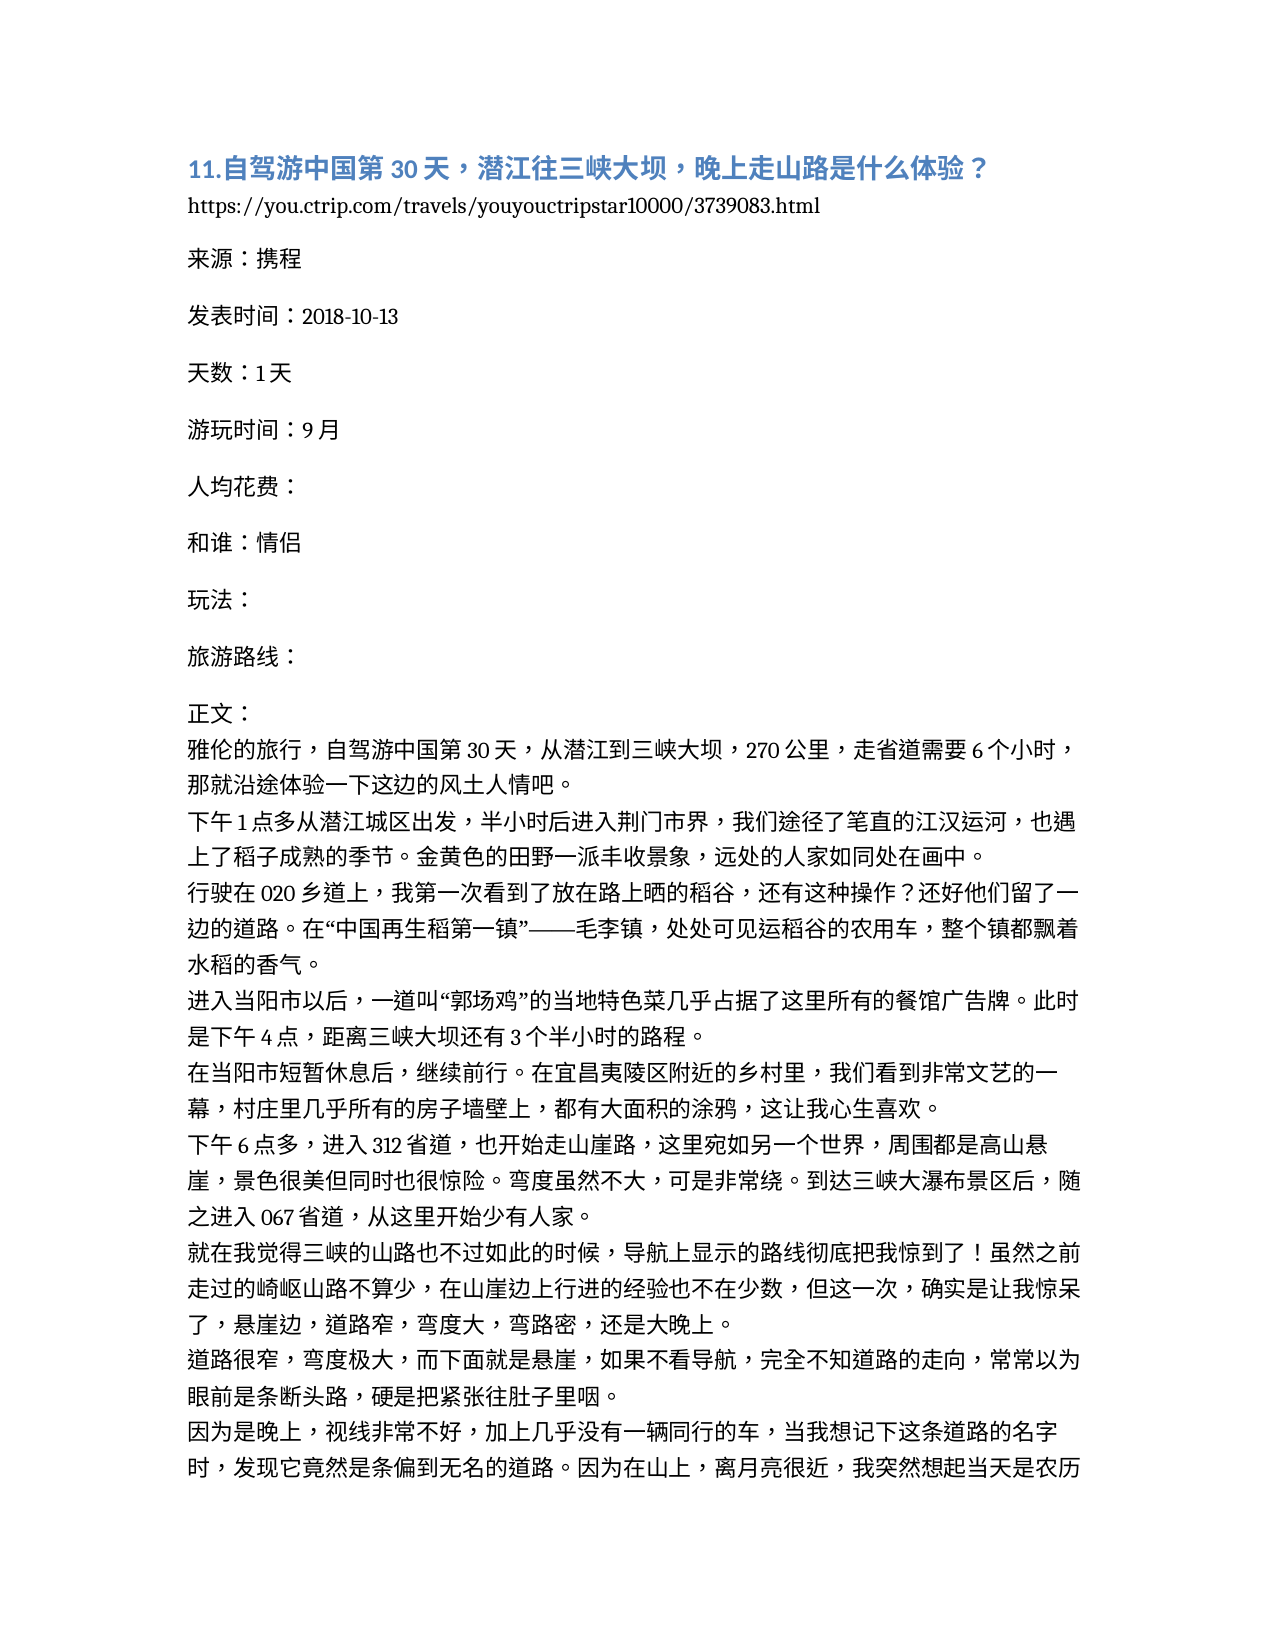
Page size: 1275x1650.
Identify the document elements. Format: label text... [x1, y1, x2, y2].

text 人均花费： [187, 471, 1087, 502]
text 和谁：情侣 [187, 527, 1087, 558]
text 来源：携程 [187, 243, 1087, 275]
text 旅游路线： [187, 641, 1087, 672]
text 天数：1 天 [187, 357, 1087, 388]
text 发表时间：2018-10-13 [187, 300, 1087, 331]
subtitle 11.自驾游中国第30天，潜江往三峡大坝，晚上走山路是什么体验？ [187, 150, 1087, 187]
text 玩法： [187, 584, 1087, 615]
text https://you.ctrip.com/travels/youyouctripstar10000/3739083.html [187, 192, 1087, 219]
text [187, 698, 1087, 1483]
text 游玩时间：9 月 [187, 414, 1087, 445]
